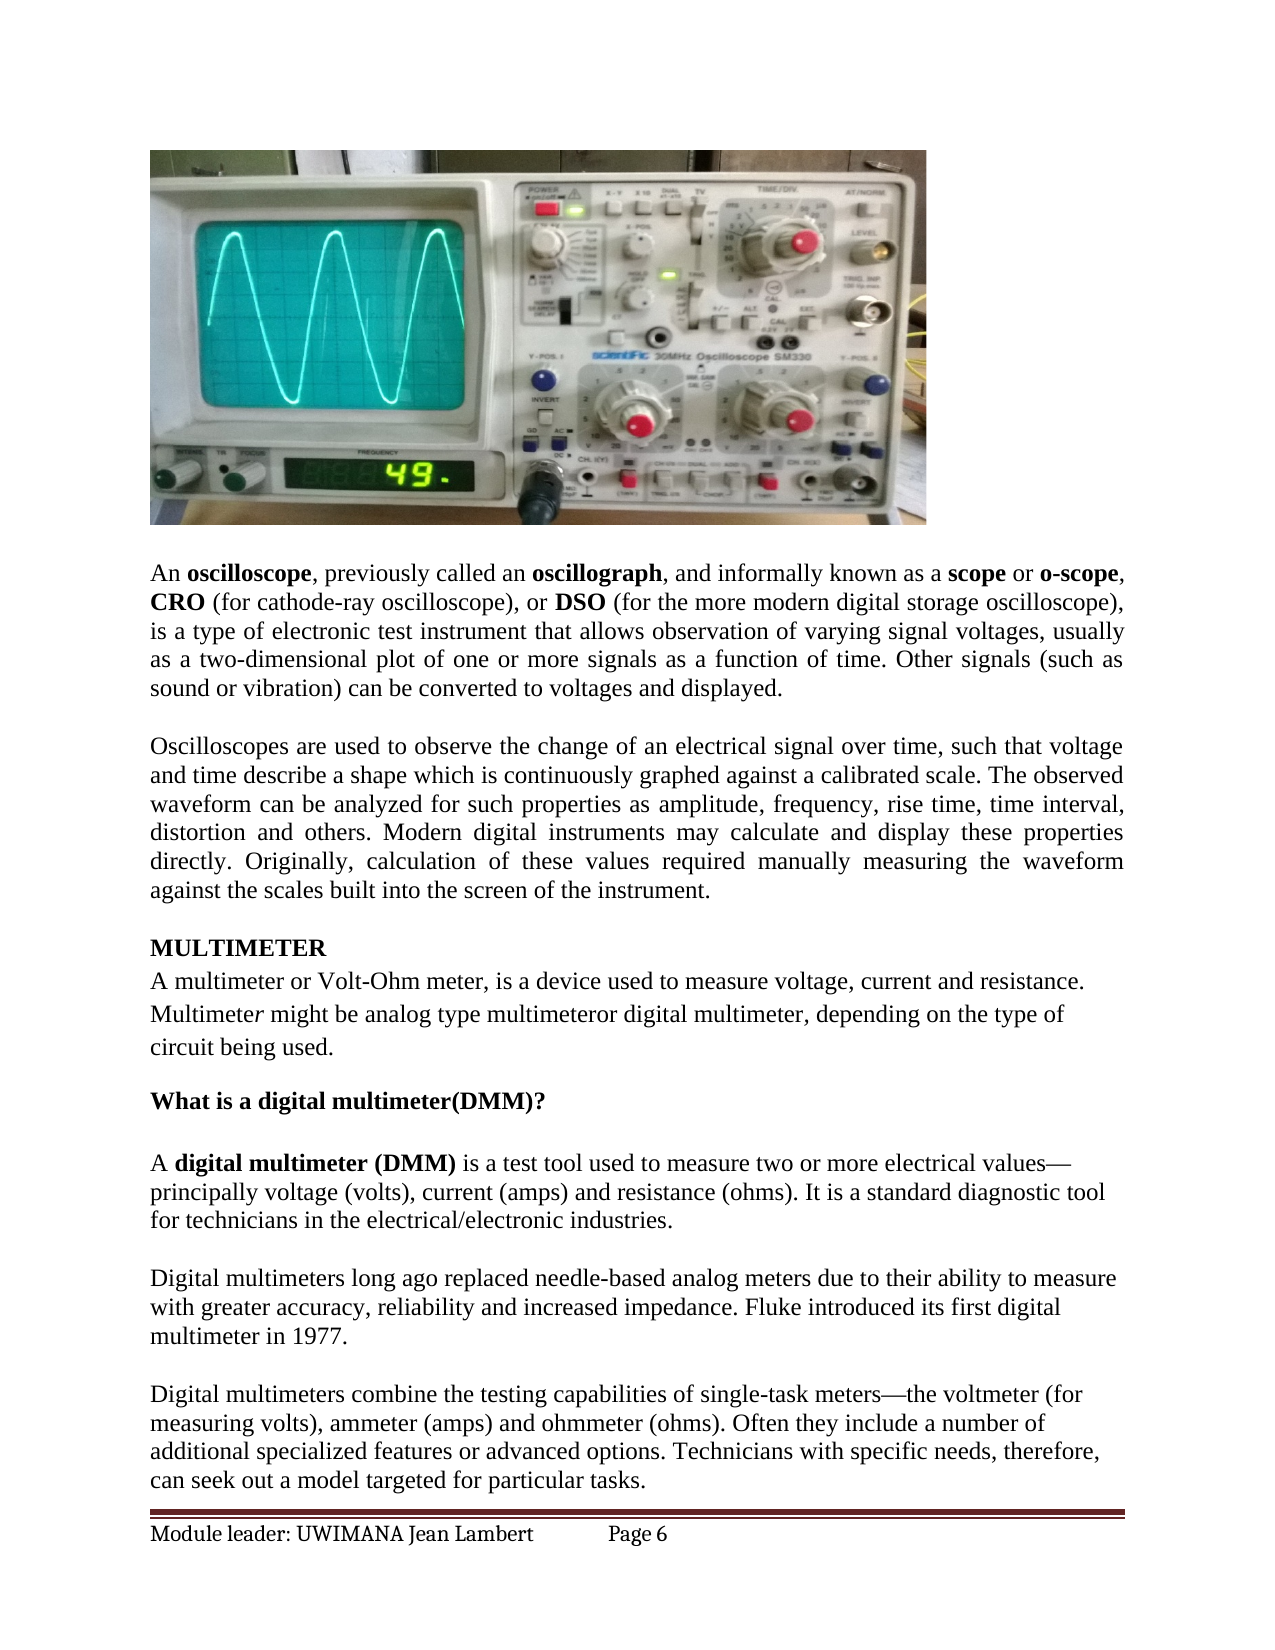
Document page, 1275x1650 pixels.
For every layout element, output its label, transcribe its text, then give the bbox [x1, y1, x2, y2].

text An oscilloscope, previously called an oscillograph, and informally known as a scope or o-scope, CRO (for cathode-ray oscilloscope), or DSO (for the more modern digital storage oscilloscope), is a type of electronic test instrument that allows observation of varying signal voltages, usually as a two-dimensional plot of one or more signals as a function of time. Other signals (such as sound or vibration) can be converted to voltages and displayed. [150, 558, 1125, 702]
picture [150, 150, 927, 525]
subtitle What is a digital multimeter(DMM)? [150, 1086, 1125, 1114]
text Oscilloscopes are used to observe the change of an electrical signal over time, such that voltage and time describe a shape which is continuously graphed against a calibrated scale. The observed waveform can be analyzed for such properties as amplitude, frequency, rise time, time interval, distortion and others. Modern digital instruments may calculate and display these properties directly. Originally, calculation of these values required manually measuring the waveform against the scales built into the screen of the instrument. [150, 731, 1125, 904]
text A digital multimeter (DMM) is a test tool used to measure two or more electrical values—principally voltage (volts), current (amps) and resistance (ohms). It is a standard diagnostic tool for technicians in the electrical/electronic industries. [150, 1148, 1125, 1234]
text A multimeter or Volt-Ohm meter, is a device used to measure voltage, current and resistance. Multimeter might be analog type multimeteror digital multimeter, depending on the type of circuit being used. [150, 966, 1125, 1061]
text Digital multimeters long ago replaced needle-based analog meters due to their ability to measure with greater accuracy, reliability and increased impedance. Fluke introduced its first digital multimeter in 1977. [150, 1263, 1125, 1350]
text Digital multimeters combine the testing capabilities of single-task meters—the voltmeter (for measuring volts), ammeter (amps) and ohmmeter (ohms). Often they include a number of additional specialized features or advanced options. Technicians with specific needs, therefore, can seek out a model targeted for particular tasks. [150, 1379, 1125, 1494]
subtitle MULTIMETER [150, 933, 1125, 962]
